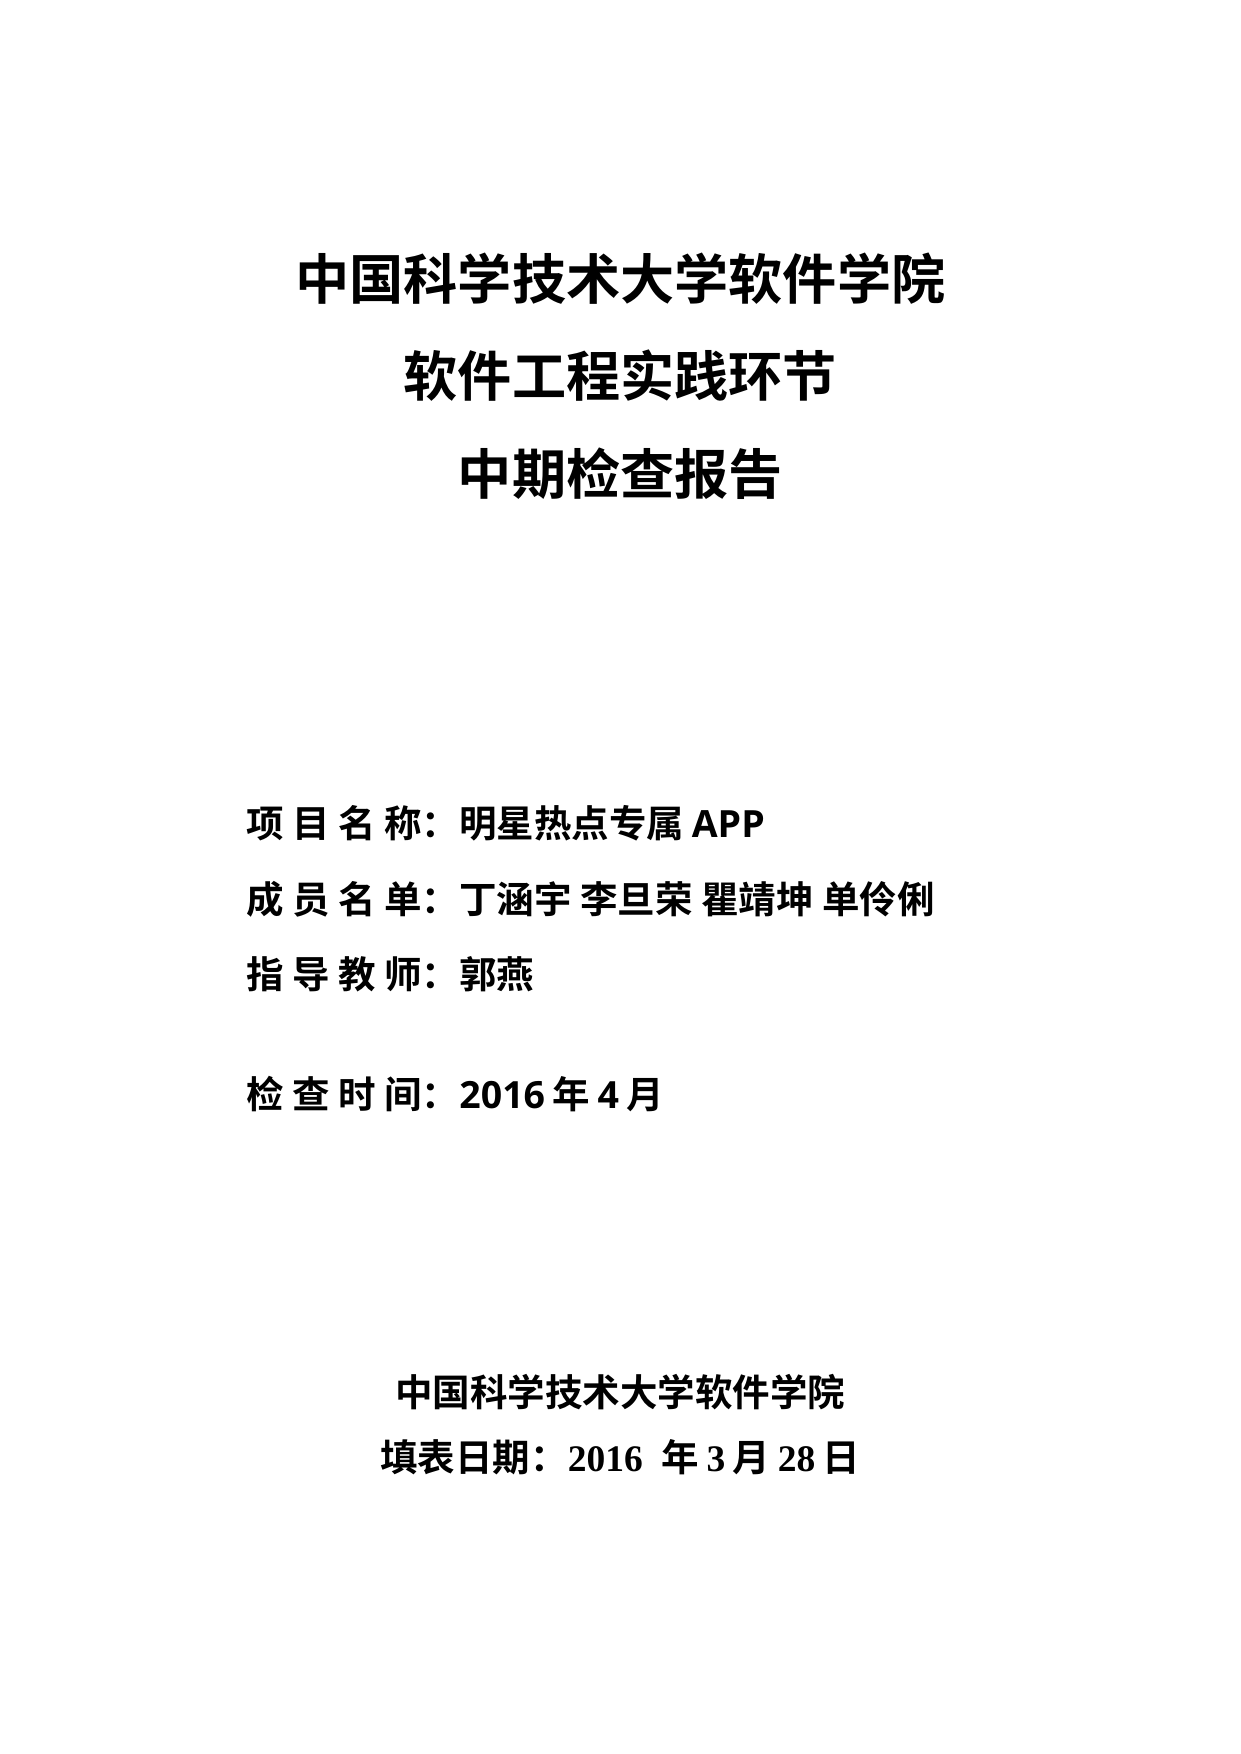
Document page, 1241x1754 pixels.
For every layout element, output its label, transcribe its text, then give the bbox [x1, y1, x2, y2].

subtitle 项 目 名 称：明星热点专属APP [187, 788, 1053, 853]
text 中国科学技术大学软件学院 [187, 227, 1053, 324]
subtitle 成 员 名 单：丁涵宇 李旦荣 瞿靖坤 单伶俐 [187, 864, 1053, 929]
text 填表日期：2016 年3月28日 [187, 1423, 1053, 1488]
text 中期检查报告 [187, 422, 1053, 519]
text 中国科学技术大学软件学院 [187, 1358, 1053, 1423]
text 指 导 教 师：郭燕 [187, 940, 1053, 1005]
text 检 查 时 间：2016年4月 [187, 1059, 1053, 1124]
text 软件工程实践环节 [187, 324, 1053, 422]
